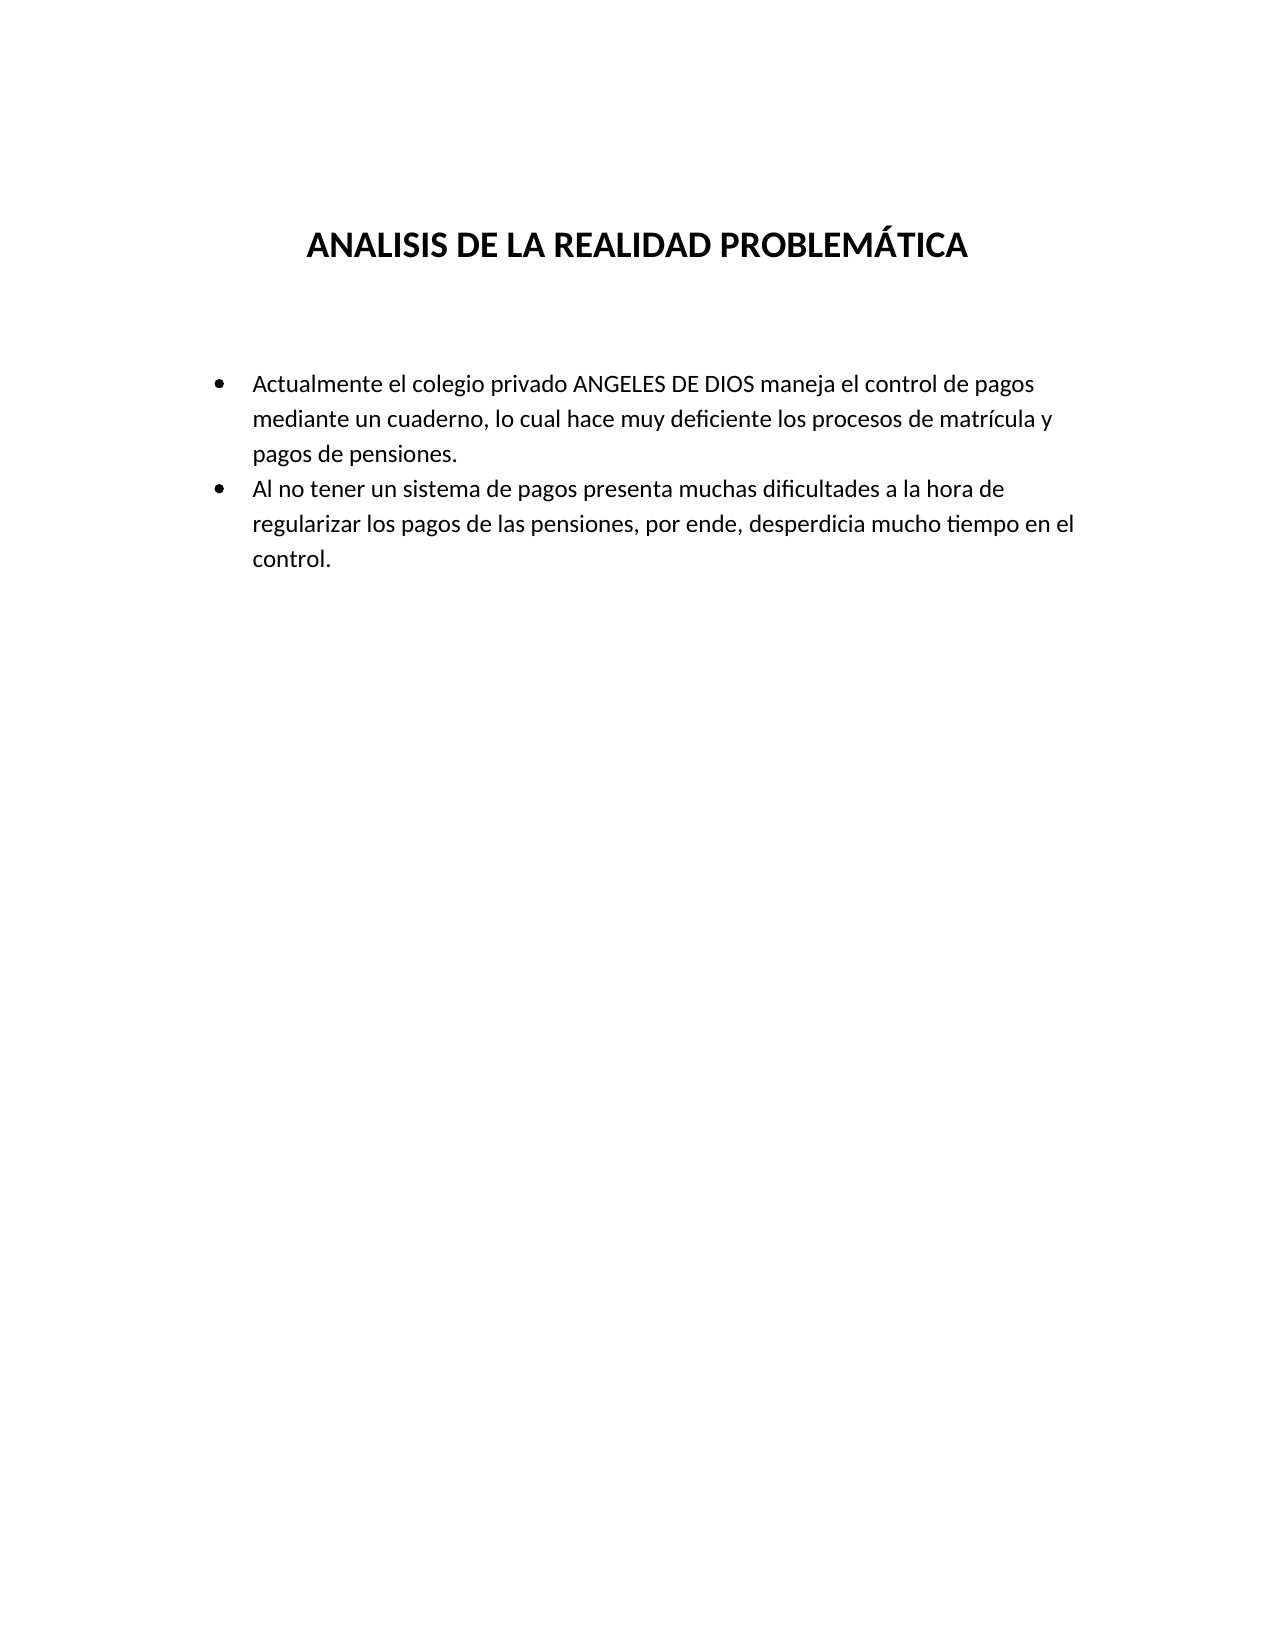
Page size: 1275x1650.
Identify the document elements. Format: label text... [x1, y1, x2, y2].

list Actualmente el colegio privado ANGELES DE DIOS maneja el control de pagos mediante un cuaderno, lo cual hace muy deficiente los procesos de matrícula y pagos de pensiones. [215, 368, 1098, 469]
text ANALISIS DE LA REALIDAD PROBLEMÁTICA [177, 221, 1098, 267]
list Al no tener un sistema de pagos presenta muchas dificultades a la hora de regularizar los pagos de las pensiones, por ende, desperdicia mucho tiempo en el control. [215, 473, 1098, 574]
